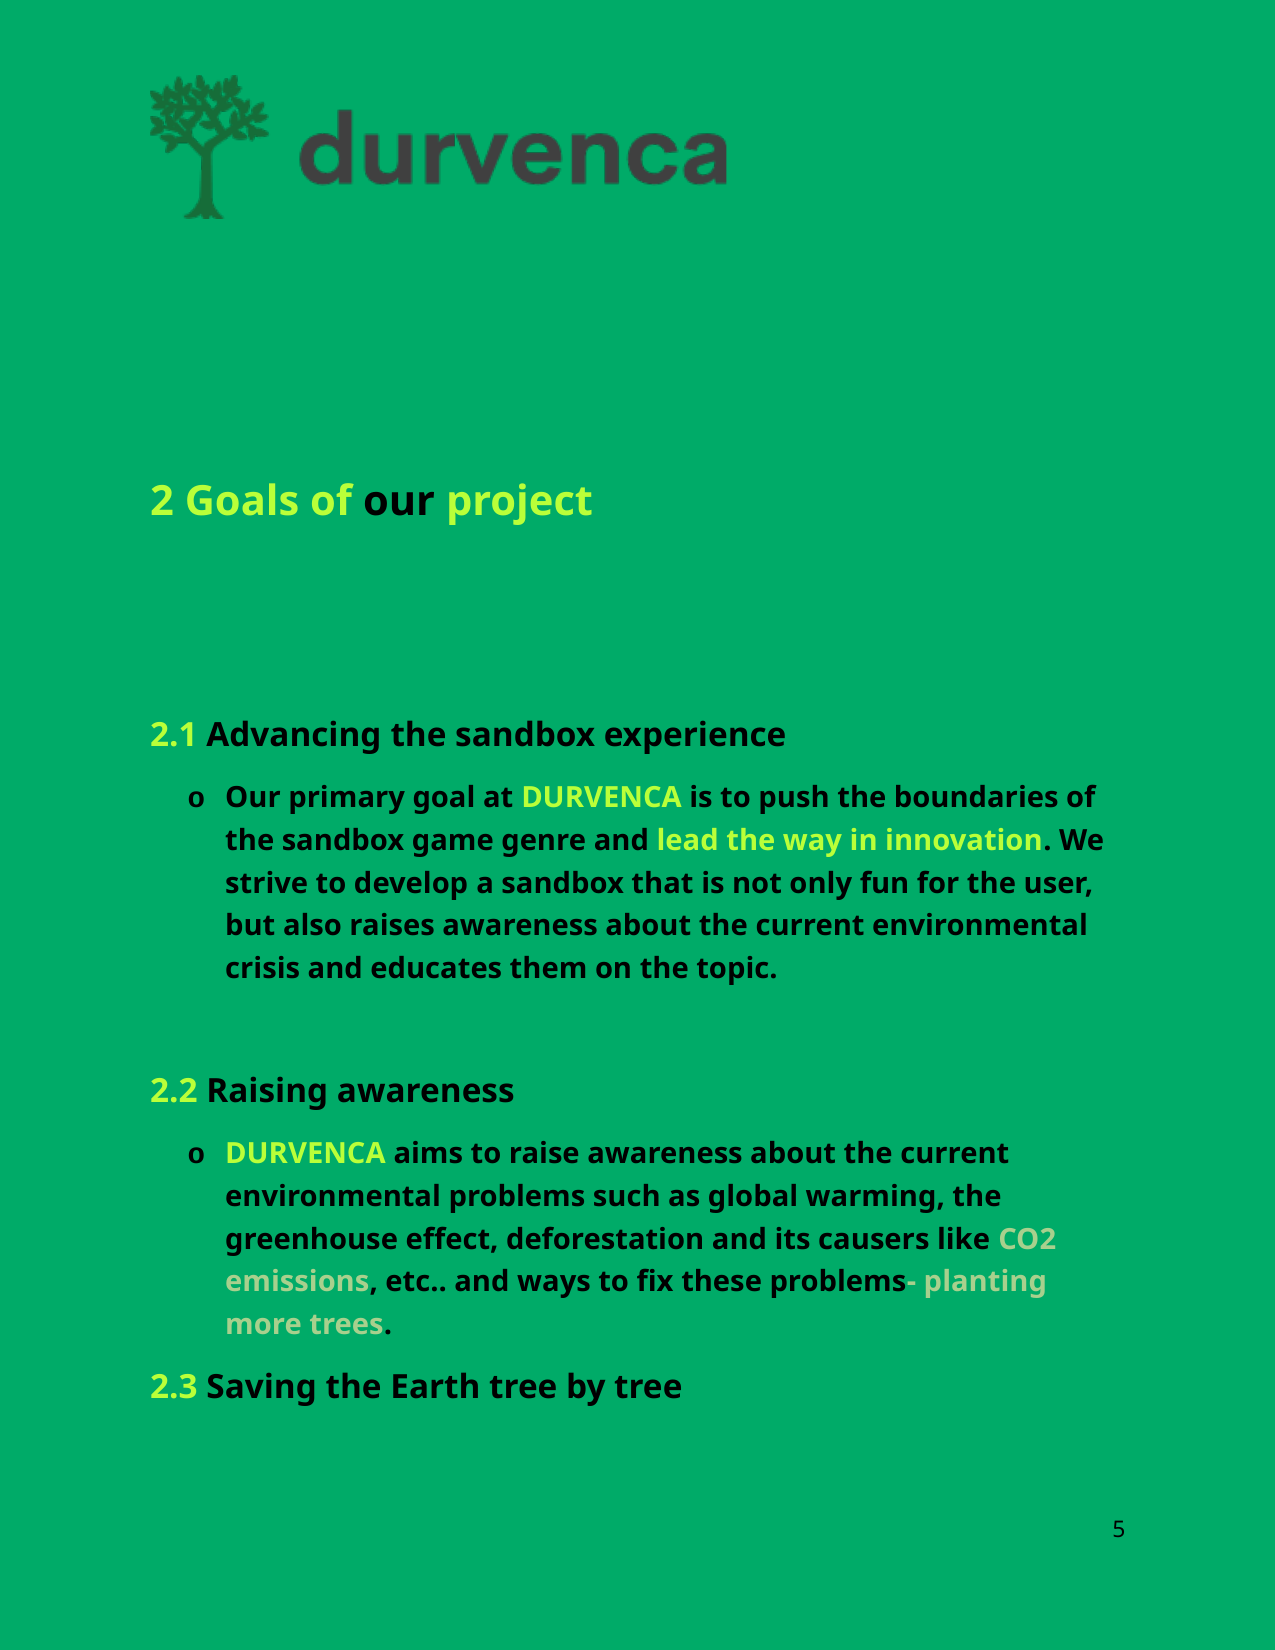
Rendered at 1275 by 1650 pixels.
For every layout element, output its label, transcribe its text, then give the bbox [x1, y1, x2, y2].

list Our primary goal at DURVENCA is to push the boundaries of the sandbox game genre and lead the way in innovation. We strive to develop a sandbox that is not only fun for the user, but also raises awareness about the current environmental crisis and educates them on the topic. [187, 776, 1125, 987]
picture [150, 75, 727, 219]
text 2.1 Advancing the sandbox experience [150, 710, 1125, 756]
text 2.3 Saving the Earth tree by tree [150, 1363, 1125, 1408]
list DURVENCA aims to raise awareness about the current environmental problems such as global warming, the greenhouse effect, deforestation and its causers like CO2 emissions, etc.. and ways to fix these problems- planting more trees. [187, 1132, 1125, 1343]
text 2.2 Raising awareness [150, 1066, 1125, 1112]
text 2 Goals of our project [150, 471, 1125, 527]
